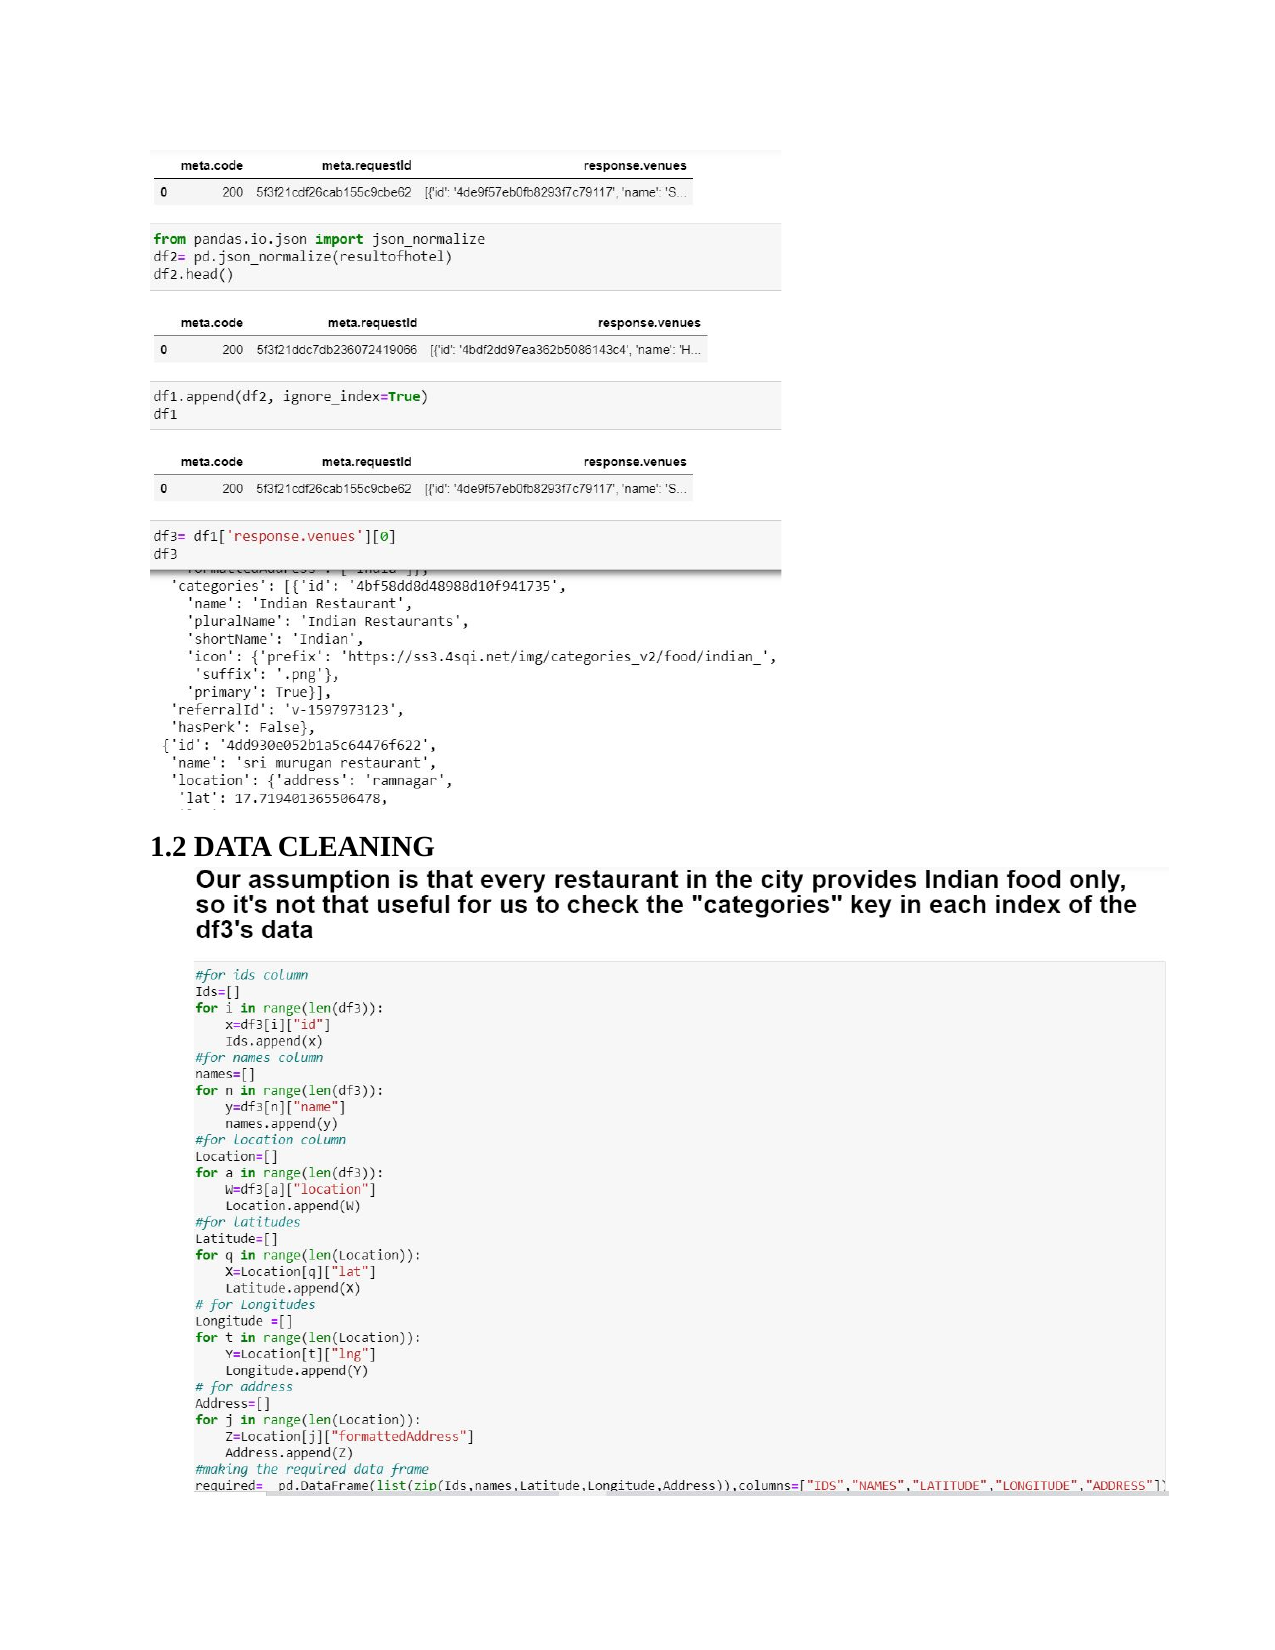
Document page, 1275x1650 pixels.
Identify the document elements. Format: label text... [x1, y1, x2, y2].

picture [150, 150, 782, 810]
picture [193, 867, 1169, 1496]
list DATA CLEANING [150, 829, 1125, 862]
